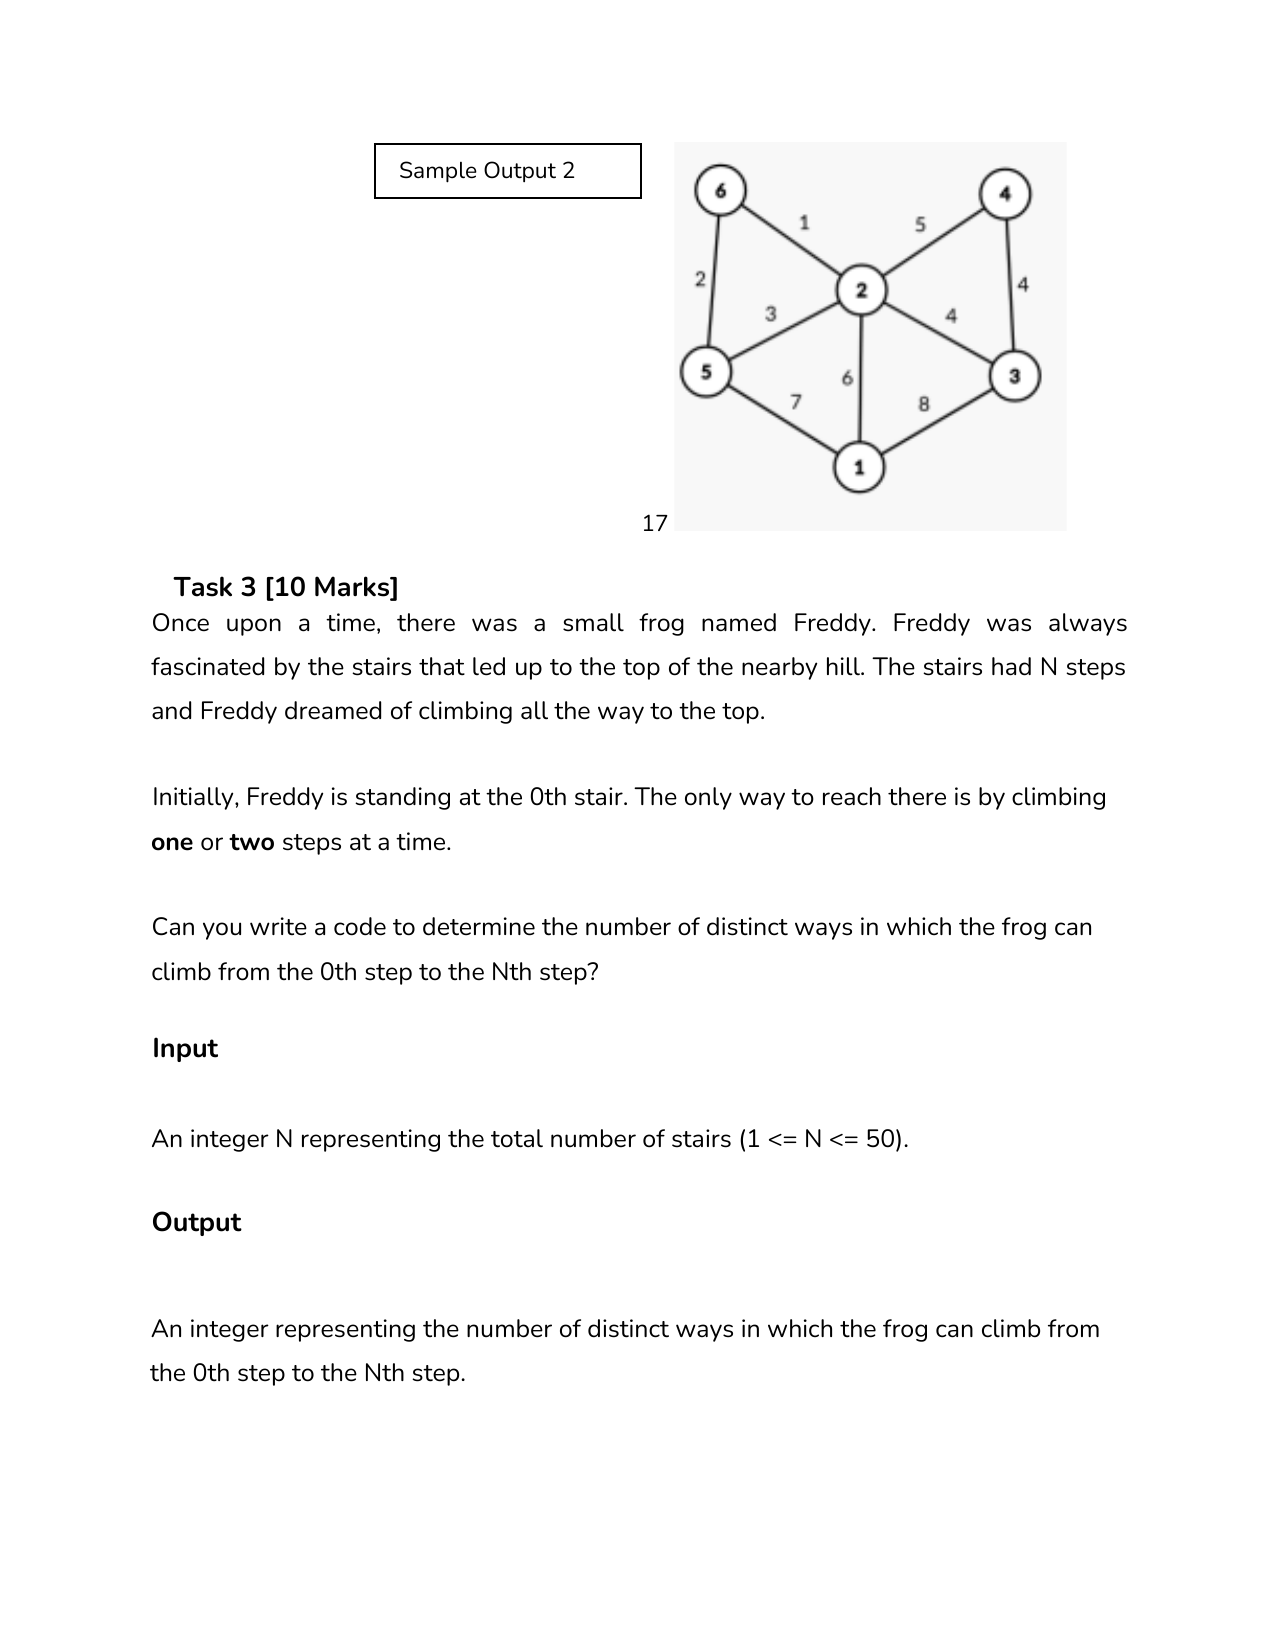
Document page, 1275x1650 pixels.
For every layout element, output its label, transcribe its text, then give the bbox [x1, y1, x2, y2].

table_cell Sample Output 2 [376, 145, 640, 197]
text Can you write a code to determine the number of distinct ways in which the frog can climb from the 0th step to the Nth step? [151, 910, 1130, 989]
text Initially, Freddy is standing at the 0th stair. The only way to reach there is by climbing one or two steps at a time. [151, 780, 1130, 859]
text An integer N representing the total number of stairs (1 <= N <= 50). Output [151, 1123, 910, 1241]
picture [674, 142, 1067, 531]
text Input [152, 1031, 1163, 1067]
text An integer representing the number of distinct ways in which the frog can climb from the 0th step to the Nth step. [150, 1312, 1132, 1390]
text Task 3 [10 Marks] [174, 569, 1163, 606]
text Once upon a time, there was a small frog named Freddy. Freddy was always fascinated by the stairs that led up to the top of the nearby hill. The stairs had N steps and Freddy dreamed of climbing all the way to the top. [151, 606, 1129, 728]
